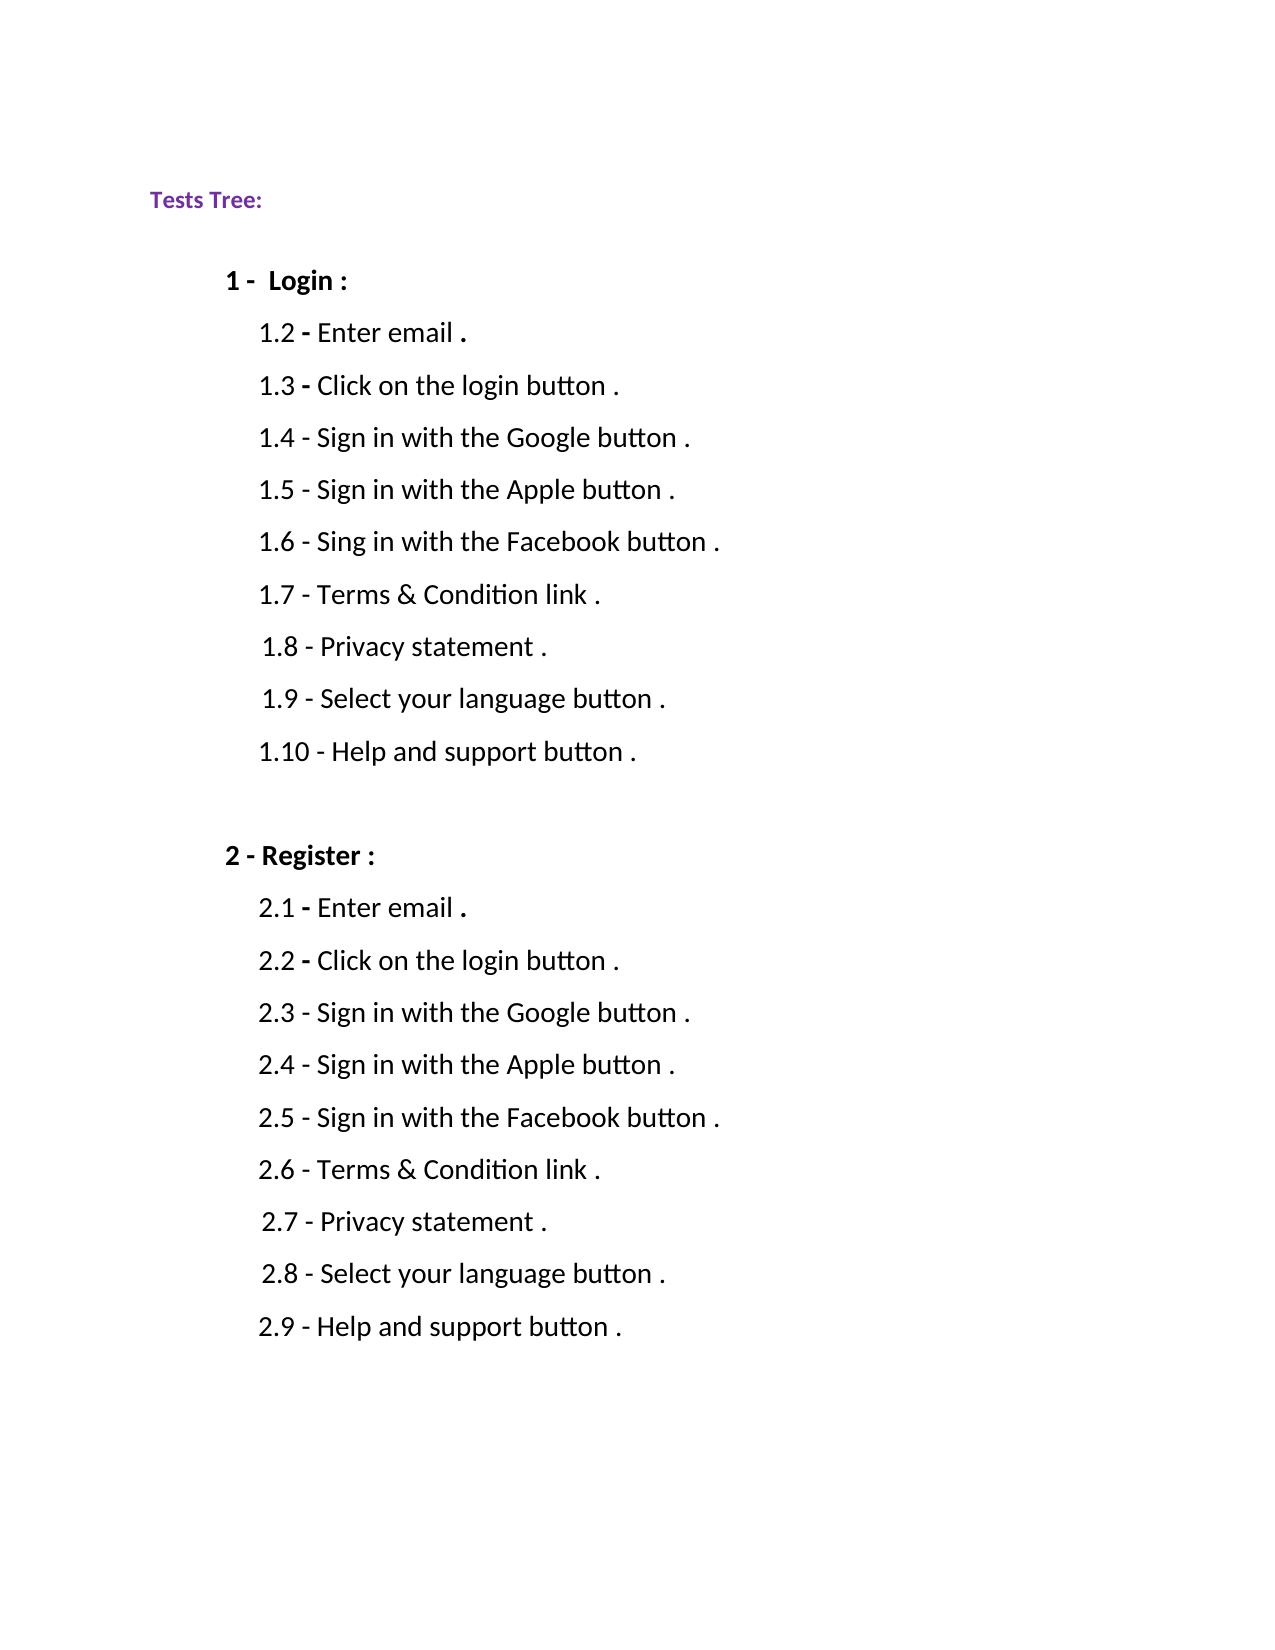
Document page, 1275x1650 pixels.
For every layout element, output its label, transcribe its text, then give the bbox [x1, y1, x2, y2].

text 2 - Register : [150, 837, 1125, 873]
text 1.7 - Terms & Condition link . [225, 576, 1125, 611]
subtitle Tests Tree: [150, 185, 1125, 215]
text 1.8 - Privacy statement . [225, 628, 1125, 664]
text 2.3 - Sign in with the Google button . [225, 994, 1125, 1030]
text 1.10 - Help and support button . [225, 733, 1125, 768]
text 1.5 - Sign in with the Apple button . [225, 471, 1125, 507]
text 2.7 - Privacy statement . [225, 1203, 1125, 1239]
text 2.1 - Enter email . [150, 889, 1125, 925]
text 1 - Login : [225, 262, 1125, 298]
text 1.6 - Sing in with the Facebook button . [225, 523, 1125, 559]
text 1.4 - Sign in with the Google button . [225, 419, 1125, 454]
text 2.2 - Click on the login button . [225, 942, 1125, 977]
text 2.5 - Sign in with the Facebook button . [225, 1099, 1125, 1134]
text 2.4 - Sign in with the Apple button . [225, 1046, 1125, 1082]
text 1.9 - Select your language button . [225, 680, 1125, 716]
text 1.3 - Click on the login button . [225, 367, 1125, 402]
text 1.2 - Enter email . [225, 314, 1125, 350]
text 2.6 - Terms & Condition link . [225, 1151, 1125, 1187]
text 2.9 - Help and support button . [225, 1308, 1125, 1343]
text 2.8 - Select your language button . [225, 1256, 1125, 1291]
